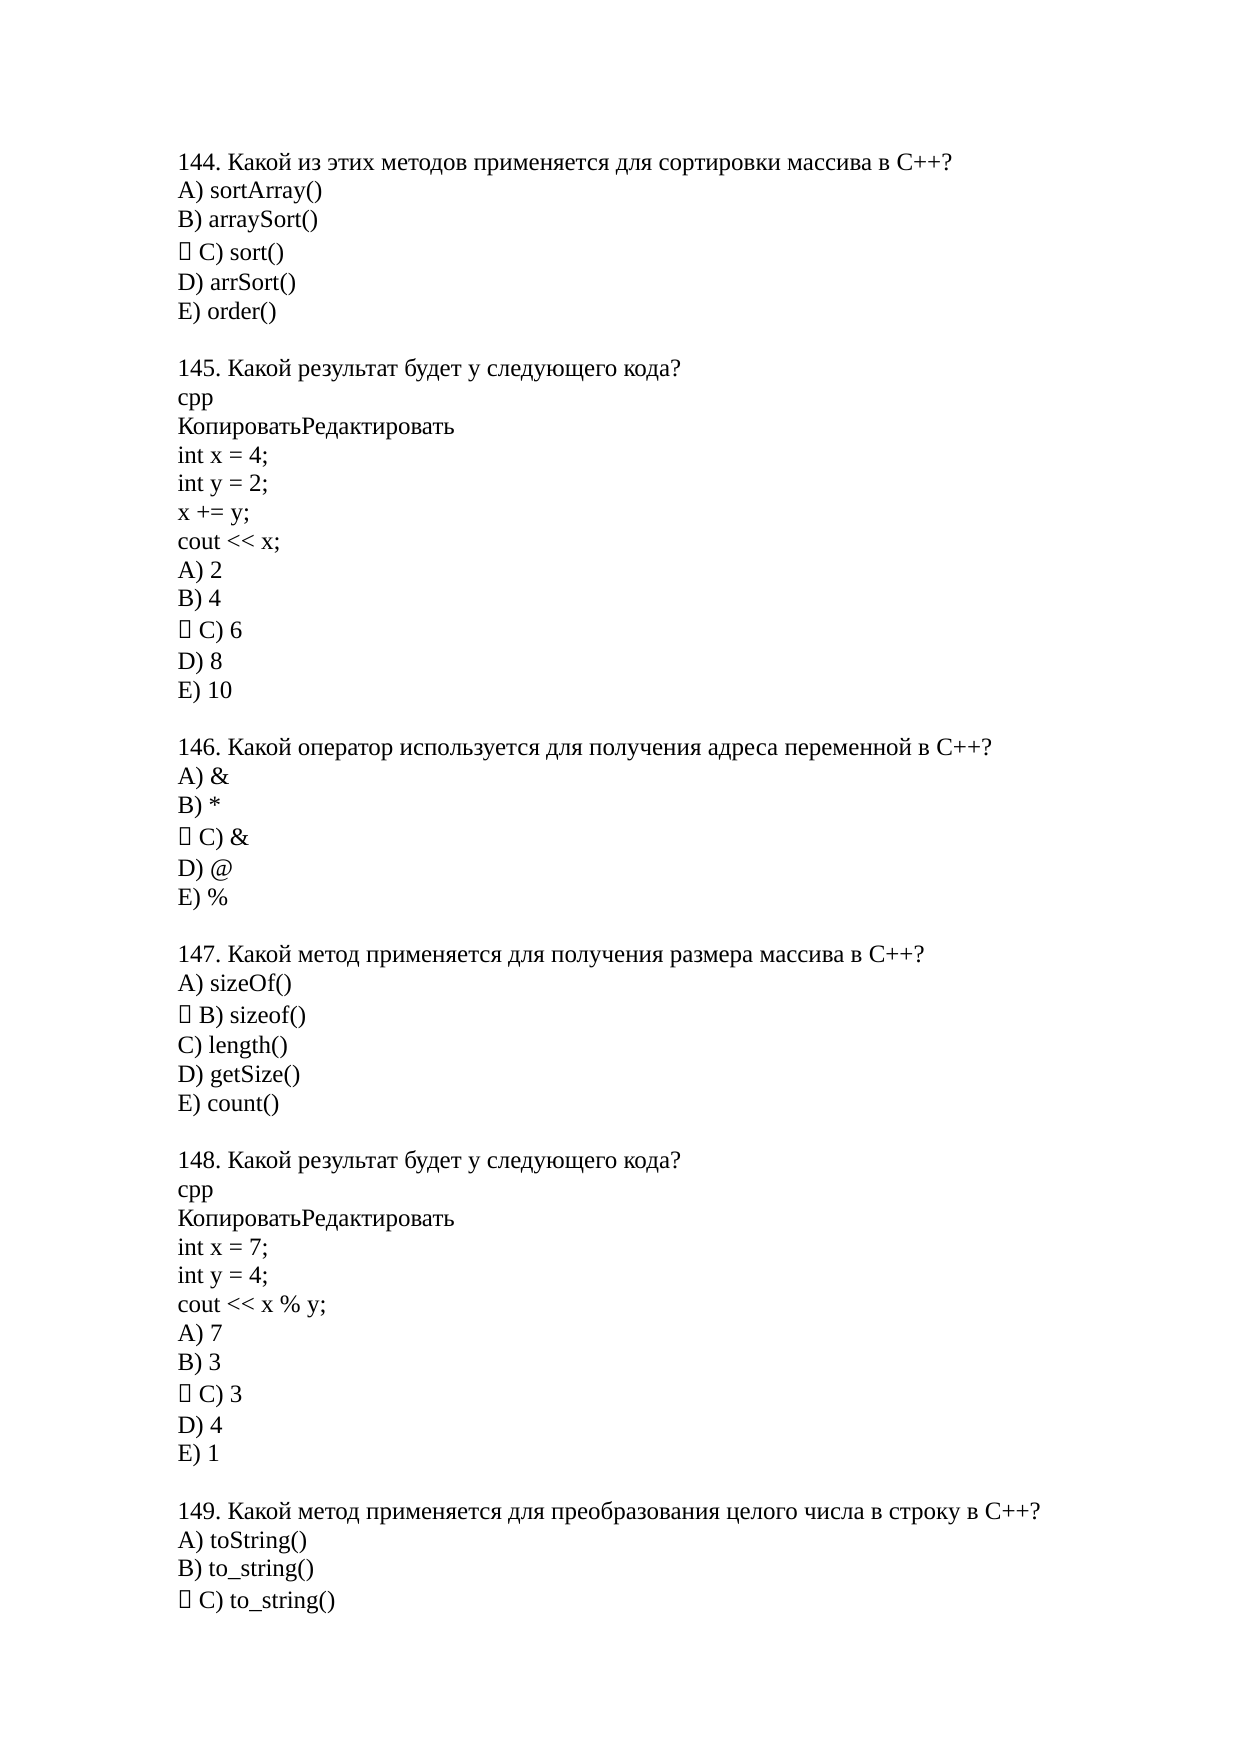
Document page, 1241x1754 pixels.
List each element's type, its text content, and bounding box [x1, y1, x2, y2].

text 147. Какой метод применяется для получения размера массива в C++? [177, 939, 1152, 968]
text A) sortArray() B) arraySort() ✅ C) sort() D) arrSort() E) order() [177, 176, 1152, 325]
text cout << x % y; [177, 1289, 1152, 1318]
text 149. Какой метод применяется для преобразования целого числа в строку в C++? [177, 1496, 1152, 1525]
text int y = 2; [177, 468, 1152, 497]
text cpp [177, 1174, 1152, 1203]
text КопироватьРедактировать [177, 411, 1152, 440]
text int x = 7; [177, 1232, 1152, 1261]
text A) & B) * ✅ C) & D) @ E) % [177, 761, 1152, 910]
text 148. Какой результат будет у следующего кода? [177, 1146, 1152, 1174]
text cout << x; [177, 526, 1152, 555]
text int x = 4; [177, 440, 1152, 468]
text A) 2 B) 4 ✅ C) 6 D) 8 E) 10 [177, 555, 1152, 704]
text КопироватьРедактировать [177, 1203, 1152, 1232]
text 145. Какой результат будет у следующего кода? [177, 353, 1152, 382]
text cpp [177, 382, 1152, 411]
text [177, 1525, 1152, 1616]
text 146. Какой оператор используется для получения адреса переменной в C++? [177, 732, 1152, 761]
text int y = 4; [177, 1261, 1152, 1289]
text A) 7 B) 3 ✅ C) 3 D) 4 E) 1 [177, 1318, 1152, 1467]
text x += y; [177, 497, 1152, 526]
text 144. Какой из этих методов применяется для сортировки массива в C++? [177, 147, 1152, 176]
text A) sizeOf() ✅ B) sizeof() C) length() D) getSize() E) count() [177, 968, 1152, 1117]
